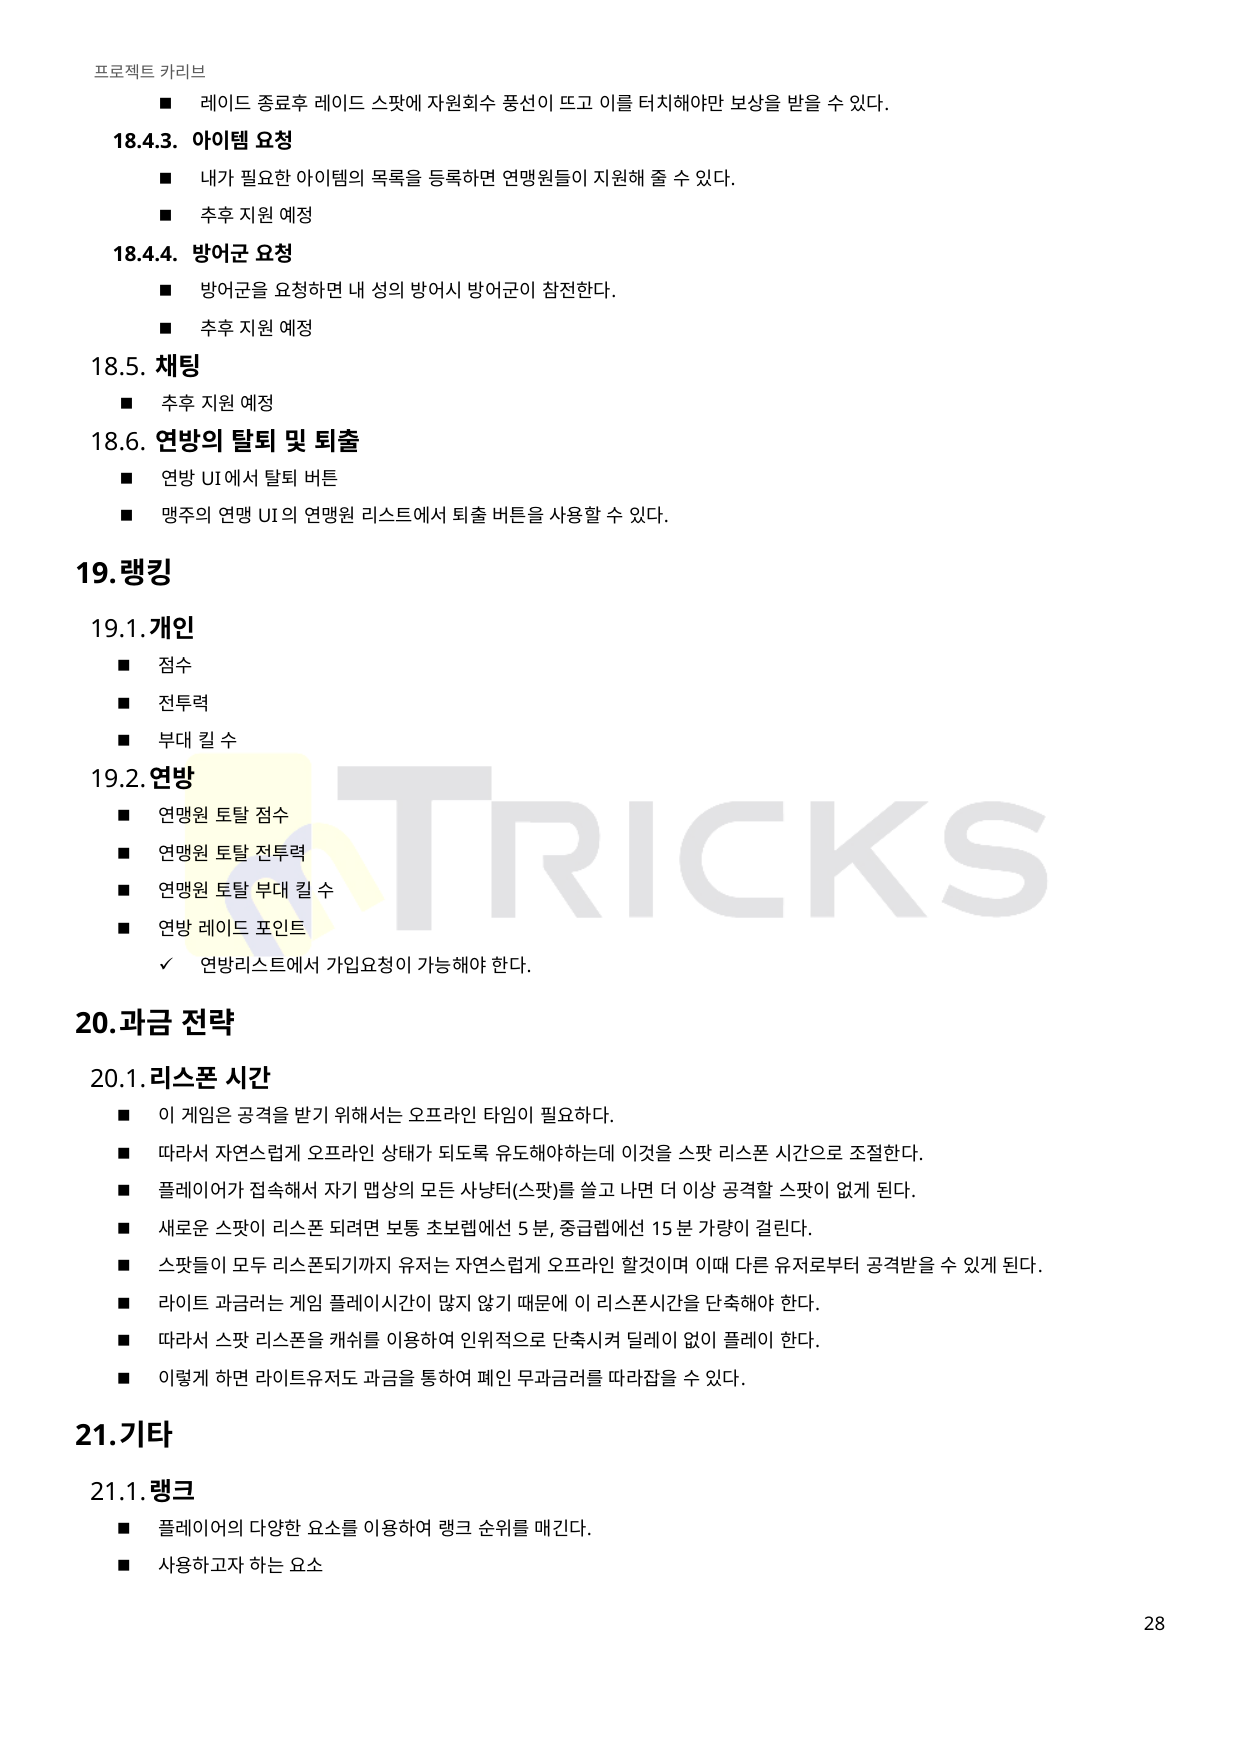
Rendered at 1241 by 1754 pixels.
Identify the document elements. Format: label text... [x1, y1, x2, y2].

subtitle 아이템 요청 [112, 121, 1165, 158]
list 이렇게 하면 라이트유저도 과금을 통하여 폐인 무과금러를 따라잡을 수 있다. [117, 1358, 1165, 1396]
list 레이드 종료후 레이드 스팟에 자원회수 풍선이 뜨고 이를 터치해야만 보상을 받을 수 있다. [158, 83, 1165, 121]
subtitle 과금 전략 [75, 983, 1165, 1058]
list 방어군을 요청하면 내 성의 방어시 방어군이 참전한다. [158, 271, 1165, 308]
list 스팟들이 모두 리스폰되기까지 유저는 자연스럽게 오프라인 할것이며 이때 다른 유저로부터 공격받을 수 있게 된다. [117, 1246, 1165, 1283]
subtitle 연방 [90, 758, 1165, 796]
list 맹주의 연맹 UI의 연맹원 리스트에서 퇴출 버튼을 사용할 수 있다. [119, 496, 1165, 533]
subtitle 기타 [75, 1396, 1165, 1471]
list 따라서 자연스럽게 오프라인 상태가 되도록 유도해야하는데 이것을 스팟 리스폰 시간으로 조절한다. [117, 1133, 1165, 1171]
list 연방리스트에서 가입요청이 가능해야 한다. [158, 946, 1165, 983]
list 추후 지원 예정 [158, 308, 1165, 346]
list 연맹원 토탈 전투력 [117, 833, 1165, 871]
list 연방 UI에서 탈퇴 버튼 [119, 458, 1165, 496]
list 플레이어의 다양한 요소를 이용하여 랭크 순위를 매긴다. [117, 1508, 1165, 1546]
subtitle 방어군 요청 [112, 233, 1165, 271]
subtitle 리스폰 시간 [90, 1058, 1165, 1096]
subtitle 채팅 [90, 346, 1165, 383]
list 부대 킬 수 [117, 721, 1165, 758]
list 전투력 [117, 683, 1165, 721]
list 사용하고자 하는 요소 [117, 1546, 1165, 1583]
list 연맹원 토탈 점수 [117, 796, 1165, 833]
subtitle 랭킹 [75, 533, 1165, 608]
list 추후 지원 예정 [119, 383, 1165, 421]
list 연맹원 토탈 부대 킬 수 [117, 871, 1165, 908]
list 따라서 스팟 리스폰을 캐쉬를 이용하여 인위적으로 단축시켜 딜레이 없이 플레이 한다. [117, 1321, 1165, 1358]
list 라이트 과금러는 게임 플레이시간이 많지 않기 때문에 이 리스폰시간을 단축해야 한다. [117, 1283, 1165, 1321]
list 이 게임은 공격을 받기 위해서는 오프라인 타임이 필요하다. [117, 1096, 1165, 1133]
list 추후 지원 예정 [158, 196, 1165, 233]
list 내가 필요한 아이템의 목록을 등록하면 연맹원들이 지원해 줄 수 있다. [158, 158, 1165, 196]
subtitle 랭크 [90, 1471, 1165, 1508]
list 연방 레이드 포인트 [117, 908, 1165, 946]
subtitle 연방의 탈퇴 및 퇴출 [90, 421, 1165, 458]
list 플레이어가 접속해서 자기 맵상의 모든 사냥터(스팟)를 쓸고 나면 더 이상 공격할 스팟이 없게 된다. [117, 1171, 1165, 1208]
subtitle 개인 [90, 608, 1165, 646]
list 새로운 스팟이 리스폰 되려면 보통 초보렙에선 5분, 중급렙에선 15분 가량이 걸린다. [117, 1208, 1165, 1246]
list 점수 [117, 646, 1165, 683]
